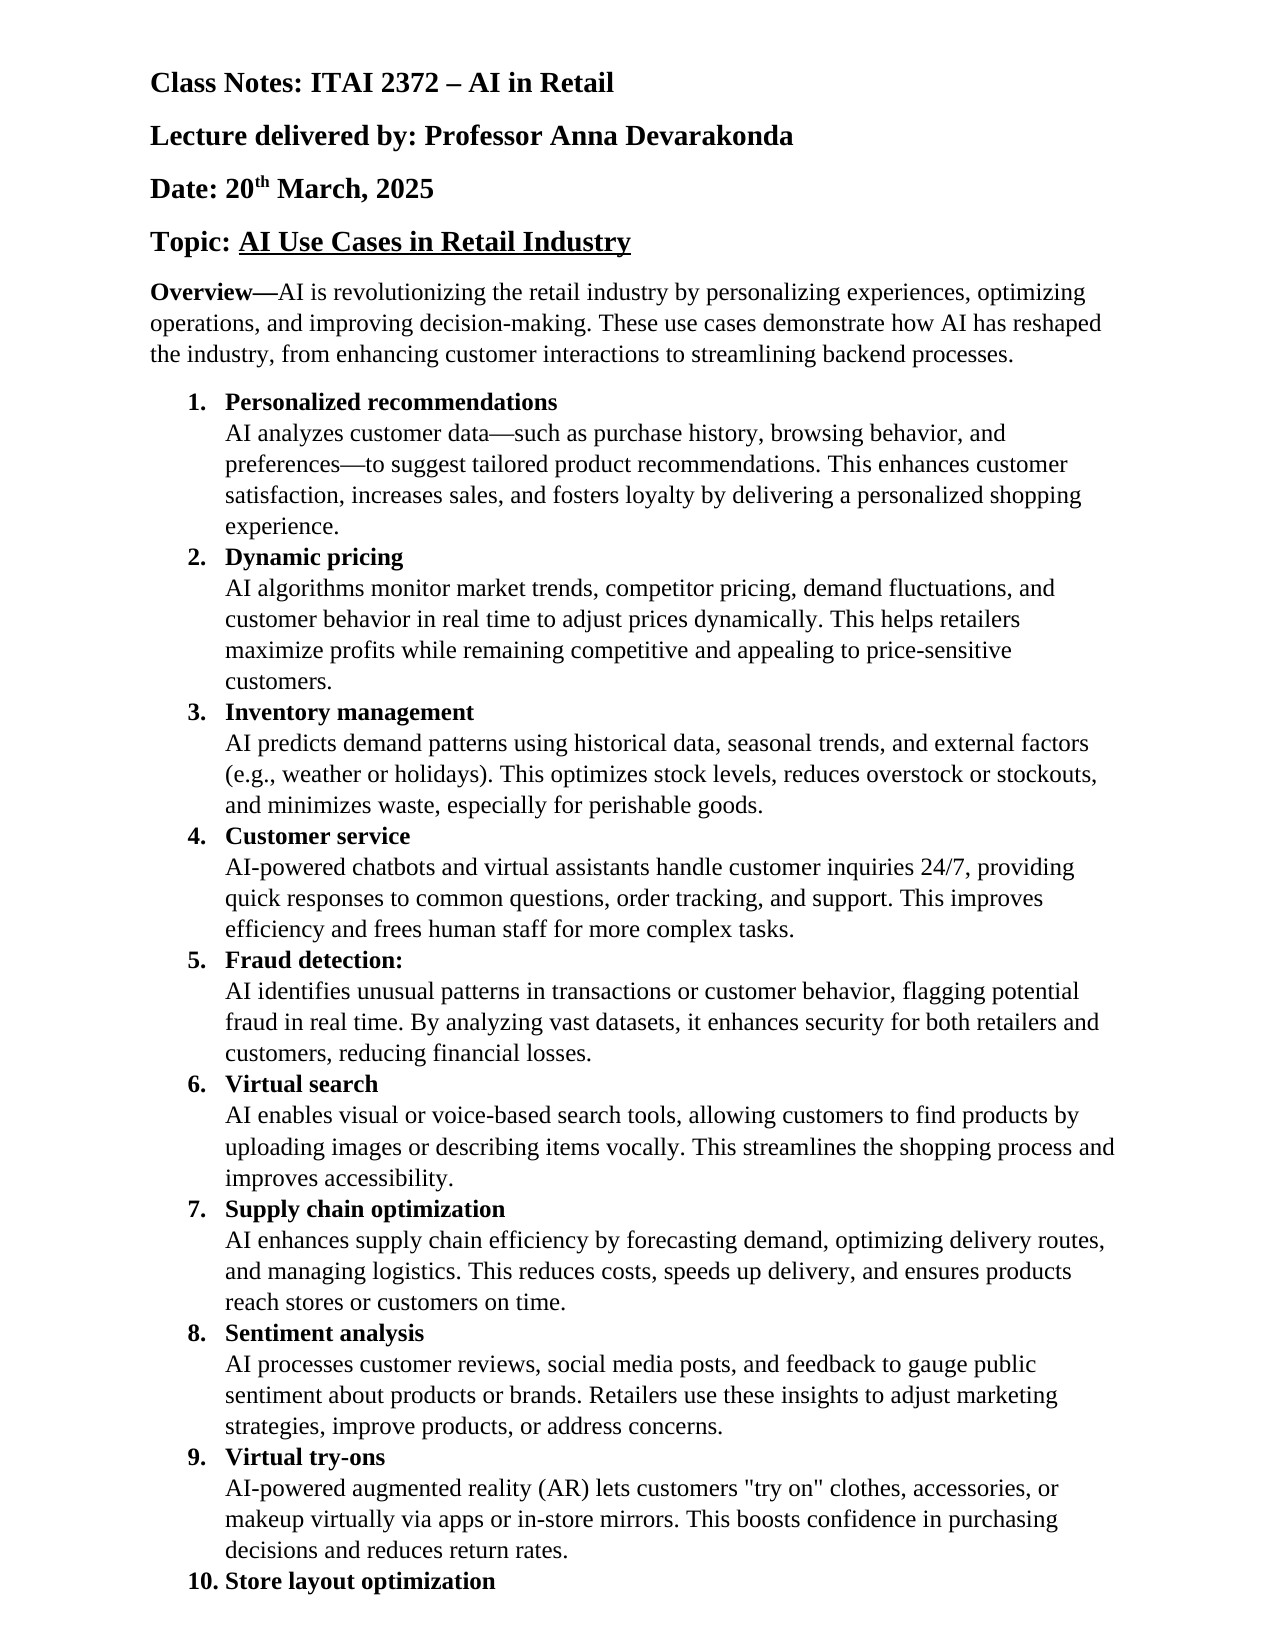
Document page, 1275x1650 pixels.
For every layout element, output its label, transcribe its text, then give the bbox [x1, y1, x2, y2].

text Overview—AI is revolutionizing the retail industry by personalizing experiences, optimizing operations, and improving decision-making. These use cases demonstrate how AI has reshaped the industry, from enhancing customer interactions to streamlining backend processes. [150, 277, 1125, 368]
list AI predicts demand patterns using historical data, seasonal trends, and external factors (e.g., weather or holidays). This optimizes stock levels, reduces overstock or stockouts, and minimizes waste, especially for perishable goods. [225, 728, 1125, 819]
list Dynamic pricing [187, 542, 1125, 571]
list AI-powered chatbots and virtual assistants handle customer inquiries 24/7, providing quick responses to common questions, order tracking, and support. This improves efficiency and frees human staff for more complex tasks. [225, 852, 1125, 943]
list Inventory management [187, 697, 1125, 726]
list Virtual try-ons [187, 1442, 1125, 1471]
text Date: 20th March, 2025 [150, 171, 1125, 205]
list Store layout optimization [187, 1566, 1125, 1595]
list Customer service [187, 821, 1125, 850]
list AI identifies unusual patterns in transactions or customer behavior, flagging potential fraud in real time. By analyzing vast datasets, it enhances security for both retailers and customers, reducing financial losses. [225, 976, 1125, 1067]
text Class Notes: ITAI 2372 – AI in Retail [150, 66, 1125, 99]
list Personalized recommendations [187, 387, 1125, 415]
list Virtual search [187, 1069, 1125, 1098]
list AI enhances supply chain efficiency by forecasting demand, optimizing delivery routes, and managing logistics. This reduces costs, speeds up delivery, and ensures products reach stores or customers on time. [225, 1225, 1125, 1316]
list AI processes customer reviews, social media posts, and feedback to gauge public sentiment about products or brands. Retailers use these insights to adjust marketing strategies, improve products, or address concerns. [225, 1349, 1125, 1440]
list AI analyzes customer data—such as purchase history, browsing behavior, and preferences—to suggest tailored product recommendations. This enhances customer satisfaction, increases sales, and fosters loyalty by delivering a personalized shopping experience. [225, 418, 1125, 539]
list AI-powered augmented reality (AR) lets customers "try on" clothes, accessories, or makeup virtually via apps or in-store mirrors. This boosts confidence in purchasing decisions and reduces return rates. [225, 1473, 1125, 1564]
text Topic: AI Use Cases in Retail Industry [150, 224, 1125, 258]
list Sentiment analysis [187, 1318, 1125, 1347]
list Fraud detection: [187, 945, 1125, 974]
text Lecture delivered by: Professor Anna Devarakonda [150, 118, 1125, 152]
list Supply chain optimization [187, 1194, 1125, 1222]
list AI algorithms monitor market trends, competitor pricing, demand fluctuations, and customer behavior in real time to adjust prices dynamically. This helps retailers maximize profits while remaining competitive and appealing to price-sensitive customers. [225, 573, 1125, 695]
list AI enables visual or voice-based search tools, allowing customers to find products by uploading images or describing items vocally. This streamlines the shopping process and improves accessibility. [225, 1101, 1125, 1191]
